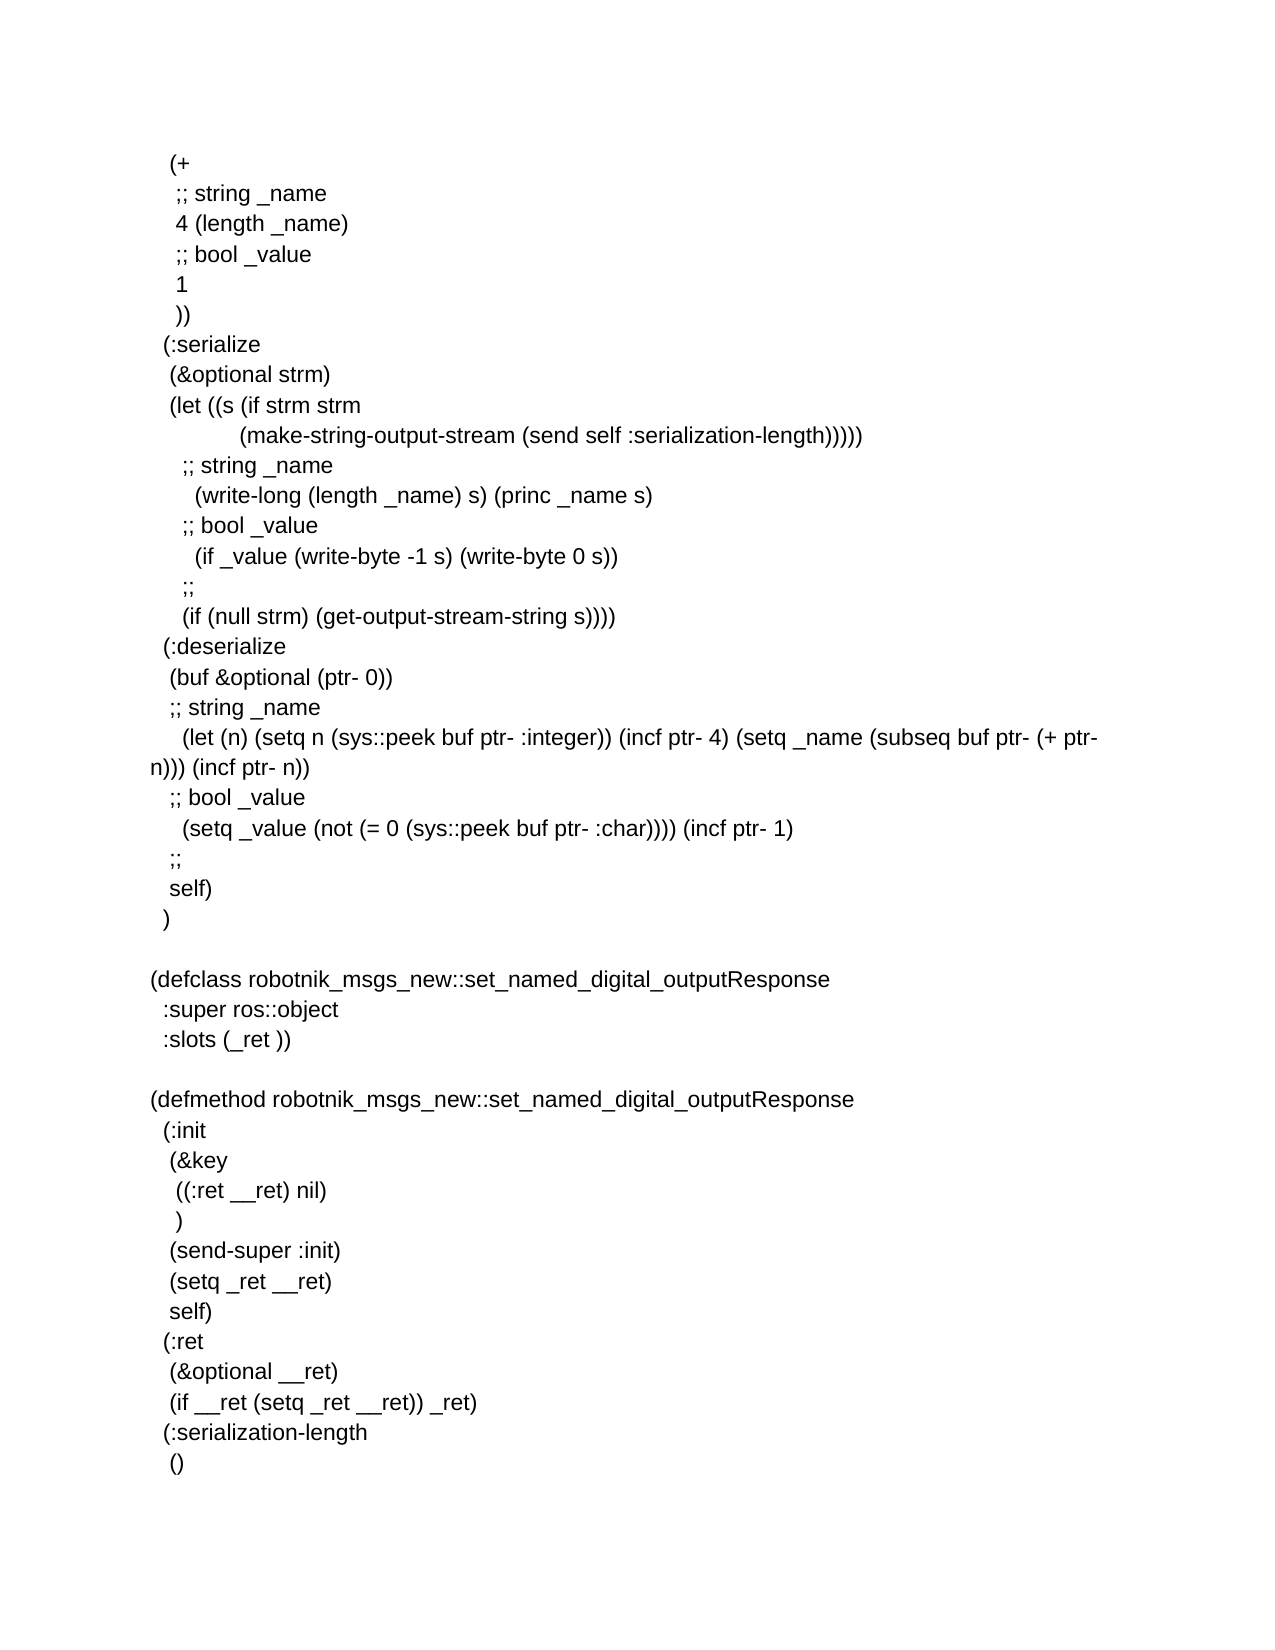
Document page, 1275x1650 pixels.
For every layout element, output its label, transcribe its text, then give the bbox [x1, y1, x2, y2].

text (setq _value (not (= 0 (sys::peek buf ptr- :char)))) (incf ptr- 1) [150, 814, 1125, 841]
text ;; bool _value [150, 512, 1125, 539]
text (if _value (write-byte -1 s) (write-byte 0 s)) [150, 543, 1125, 569]
text (&key [150, 1147, 1125, 1173]
text (:serialization-length [150, 1419, 1125, 1445]
text (buf &optional (ptr- 0)) [150, 663, 1125, 690]
text ;; bool _value [150, 784, 1125, 811]
text ;; string _name [150, 452, 1125, 478]
text ;; [150, 845, 1125, 871]
text 1 [150, 271, 1125, 297]
text ;; string _name [150, 180, 1125, 207]
text :slots (_ret )) [150, 1026, 1125, 1052]
text (+ [150, 150, 1125, 176]
text (&optional strm) [150, 361, 1125, 388]
text (let (n) (setq n (sys::peek buf ptr- :integer)) (incf ptr- 4) (setq _name (subseq buf ptr- (+ ptr- n))) (incf ptr- n)) [150, 724, 1125, 781]
text (write-long (length _name) s) (princ _name s) [150, 482, 1125, 509]
text (send-super :init) [150, 1237, 1125, 1264]
text (&optional __ret) [150, 1358, 1125, 1385]
text (defmethod robotnik_msgs_new::set_named_digital_outputResponse [150, 1086, 1125, 1113]
text (defclass robotnik_msgs_new::set_named_digital_outputResponse [150, 966, 1125, 992]
text (:ret [150, 1328, 1125, 1354]
text ;; bool _value [150, 241, 1125, 267]
text (let ((s (if strm strm [150, 392, 1125, 418]
text ) [150, 1207, 1125, 1234]
text (make-string-output-stream (send self :serialization-length))))) [150, 422, 1125, 448]
text )) [150, 301, 1125, 327]
text self) [150, 875, 1125, 901]
text ((:ret __ret) nil) [150, 1177, 1125, 1203]
text ) [150, 905, 1125, 932]
text 4 (length _name) [150, 210, 1125, 237]
text (if __ret (setq _ret __ret)) _ret) [150, 1388, 1125, 1415]
text (if (null strm) (get-output-stream-string s)))) [150, 603, 1125, 629]
text :super ros::object [150, 996, 1125, 1022]
text ;; [150, 573, 1125, 599]
text (:serialize [150, 331, 1125, 358]
text self) [150, 1298, 1125, 1324]
text (:init [150, 1117, 1125, 1143]
text (:deserialize [150, 633, 1125, 660]
text () [150, 1449, 1125, 1475]
text ;; string _name [150, 694, 1125, 720]
text (setq _ret __ret) [150, 1268, 1125, 1294]
